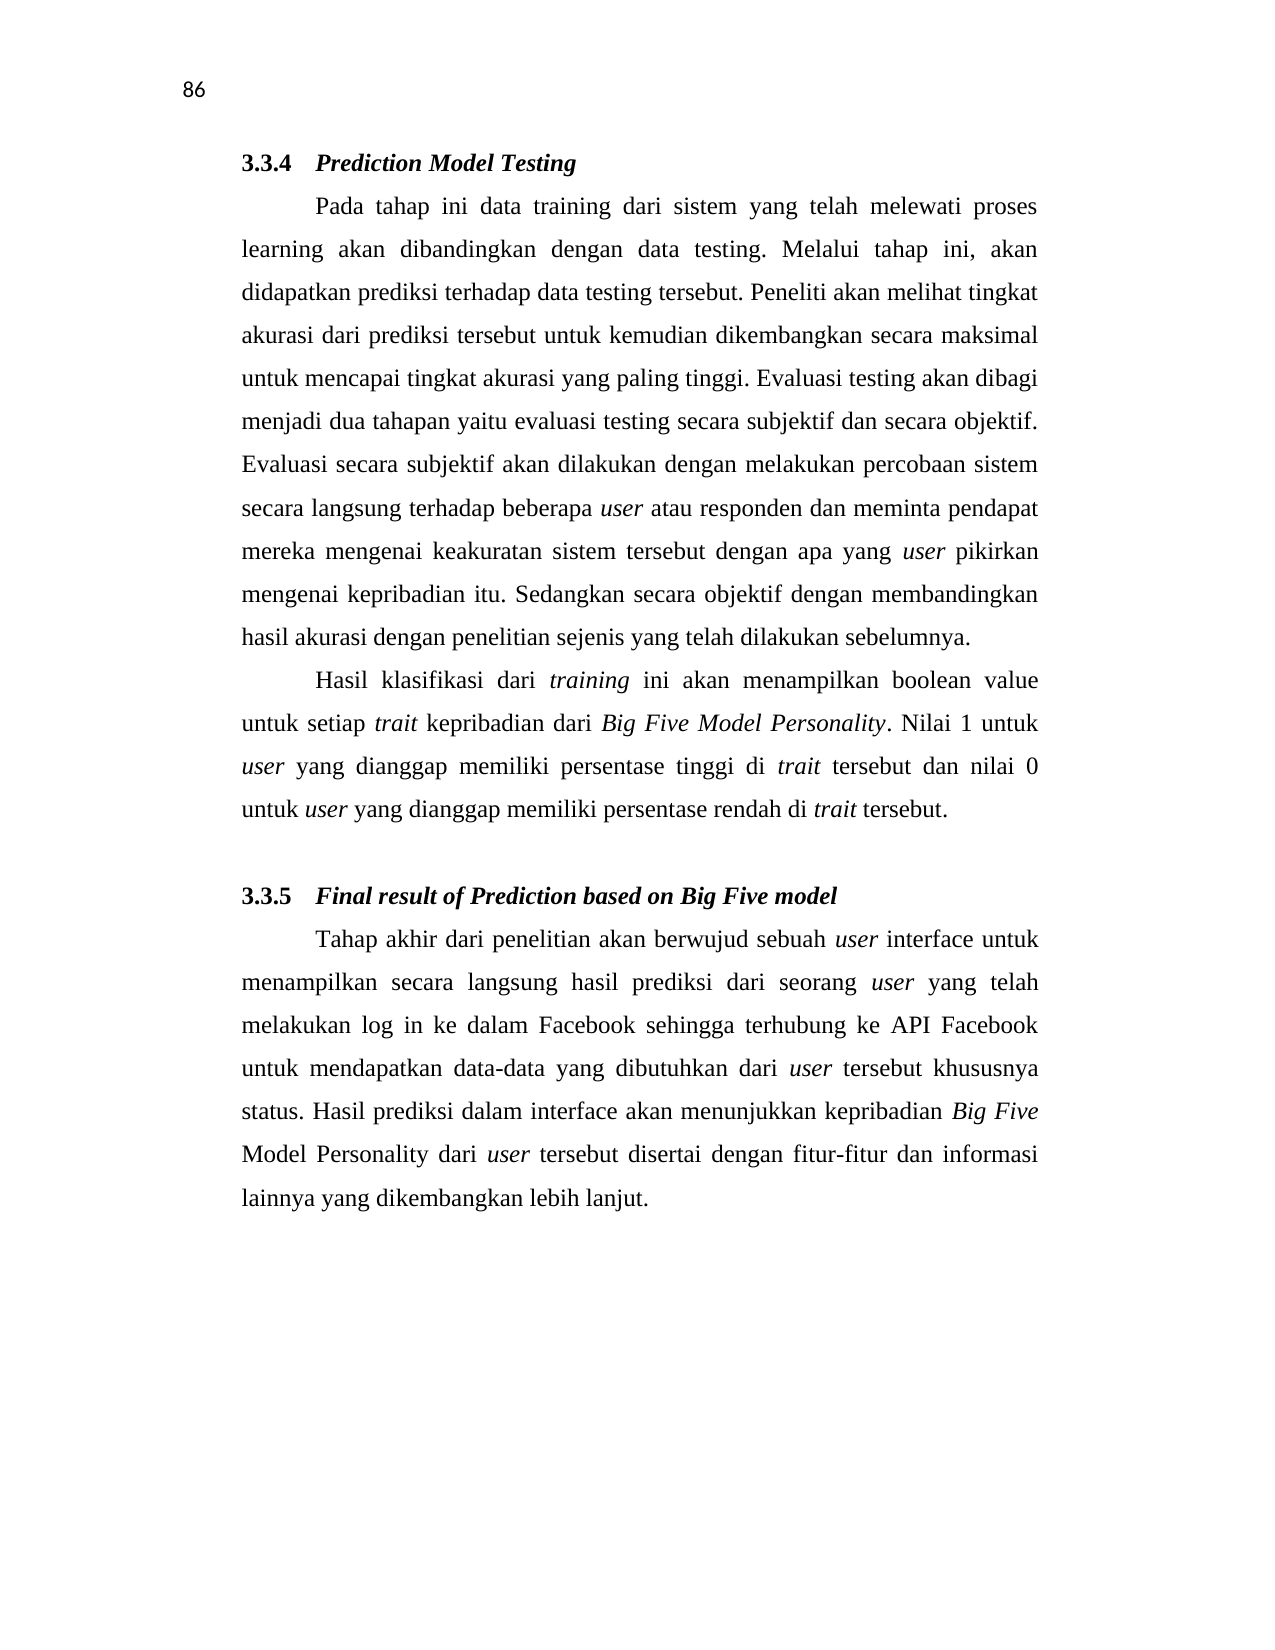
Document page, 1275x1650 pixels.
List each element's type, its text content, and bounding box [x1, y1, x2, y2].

list Hasil klasifikasi dari training ini akan menampilkan boolean value untuk setiap trait kepribadian dari Big Five Model Personality. Nilai 1 untuk user yang dianggap memiliki persentase tinggi di trait tersebut dan nilai 0 untuk user yang dianggap memiliki persentase rendah di trait tersebut. [241, 665, 1039, 823]
list Pada tahap ini data training dari sistem yang telah melewati proses learning akan dibandingkan dengan data testing. Melalui tahap ini, akan didapatkan prediksi terhadap data testing tersebut. Peneliti akan melihat tingkat akurasi dari prediksi tersebut untuk kemudian dikembangkan secara maksimal untuk mencapai tingkat akurasi yang paling tinggi. Evaluasi testing akan dibagi menjadi dua tahapan yaitu evaluasi testing secara subjektif dan secara objektif. Evaluasi secara subjektif akan dilakukan dengan melakukan percobaan sistem secara langsung terhadap beberapa user atau responden dan meminta pendapat mereka mengenai keakuratan sistem tersebut dengan apa yang user pikirkan mengenai kepribadian itu. Sedangkan secara objektif dengan membandingkan hasil akurasi dengan penelitian sejenis yang telah dilakukan sebelumnya. [241, 191, 1039, 651]
list 3.3.5 Final result of Prediction based on Big Five model [241, 881, 1039, 909]
list 3.3.4 Prediction Model Testing [241, 148, 1039, 176]
